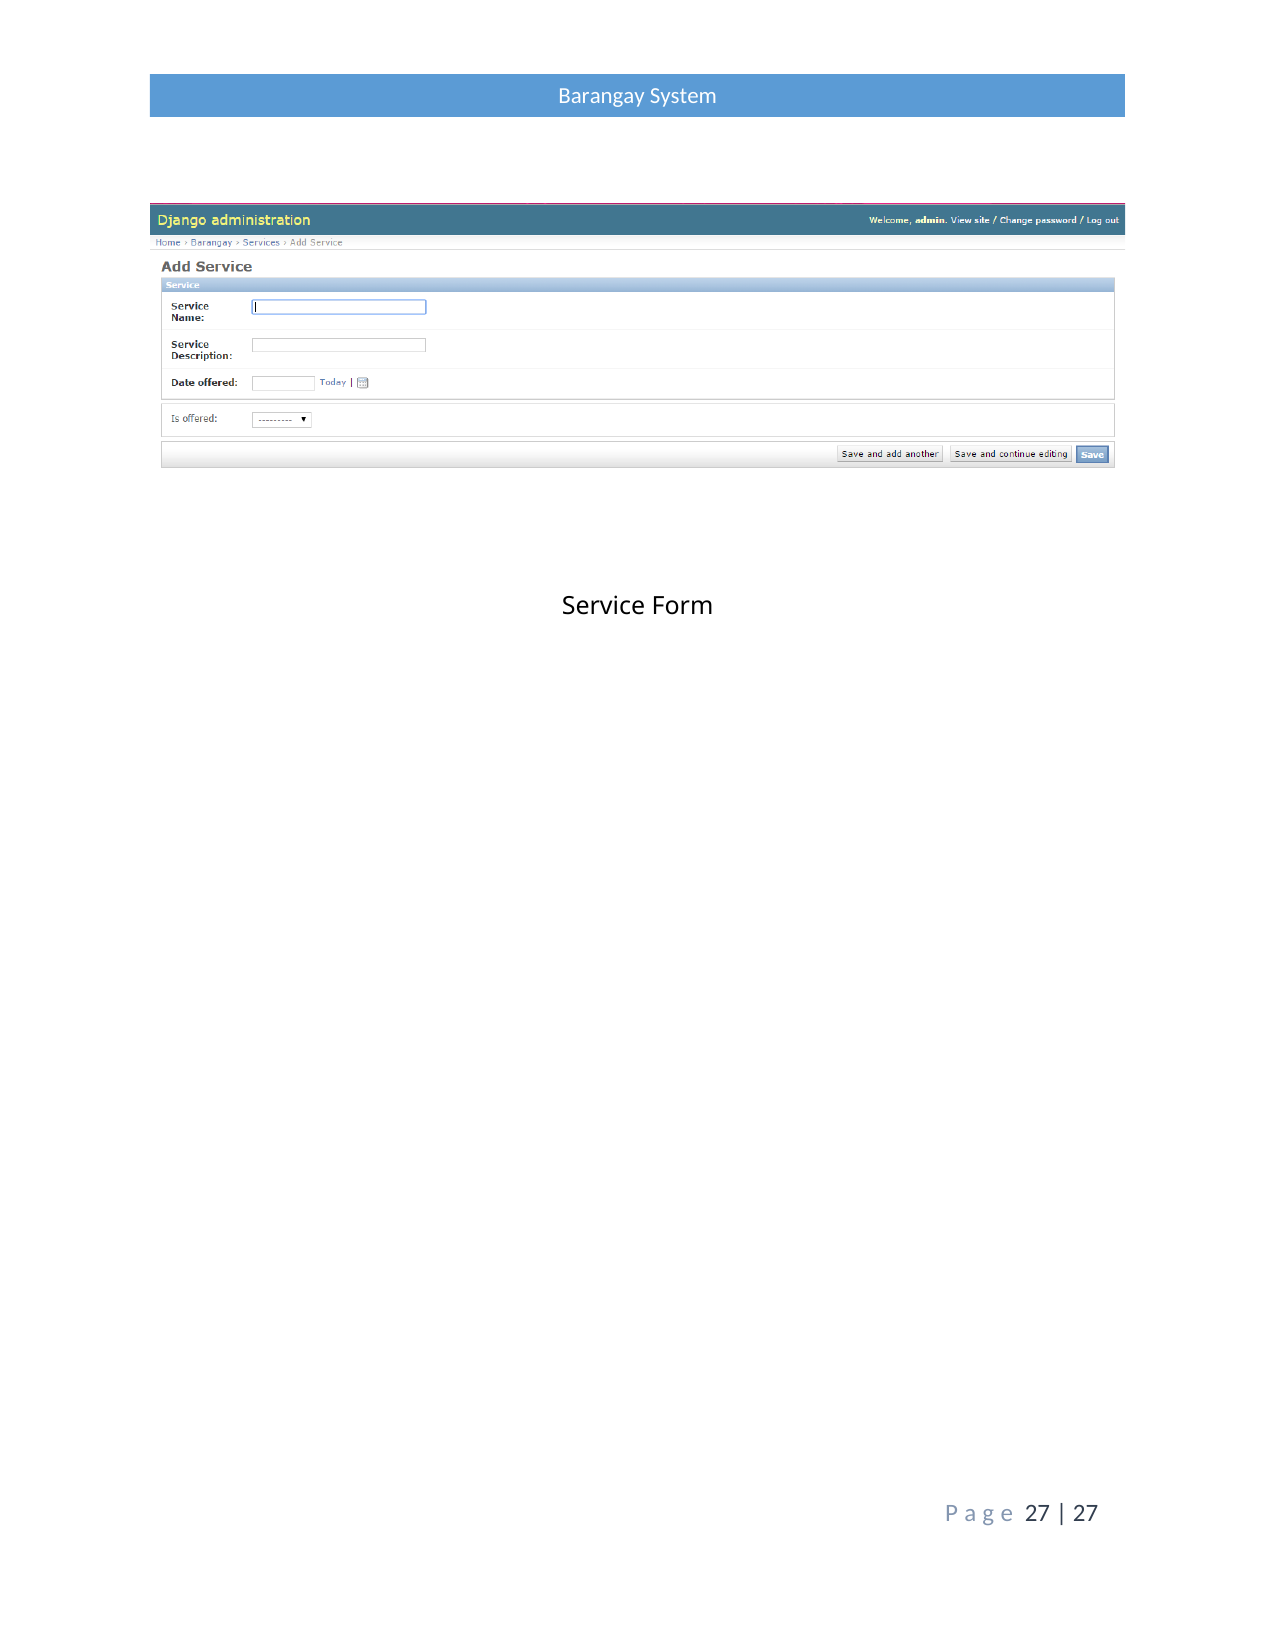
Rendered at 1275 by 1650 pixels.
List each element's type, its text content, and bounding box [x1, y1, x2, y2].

picture [150, 203, 1125, 569]
text Service Form [150, 587, 1125, 622]
